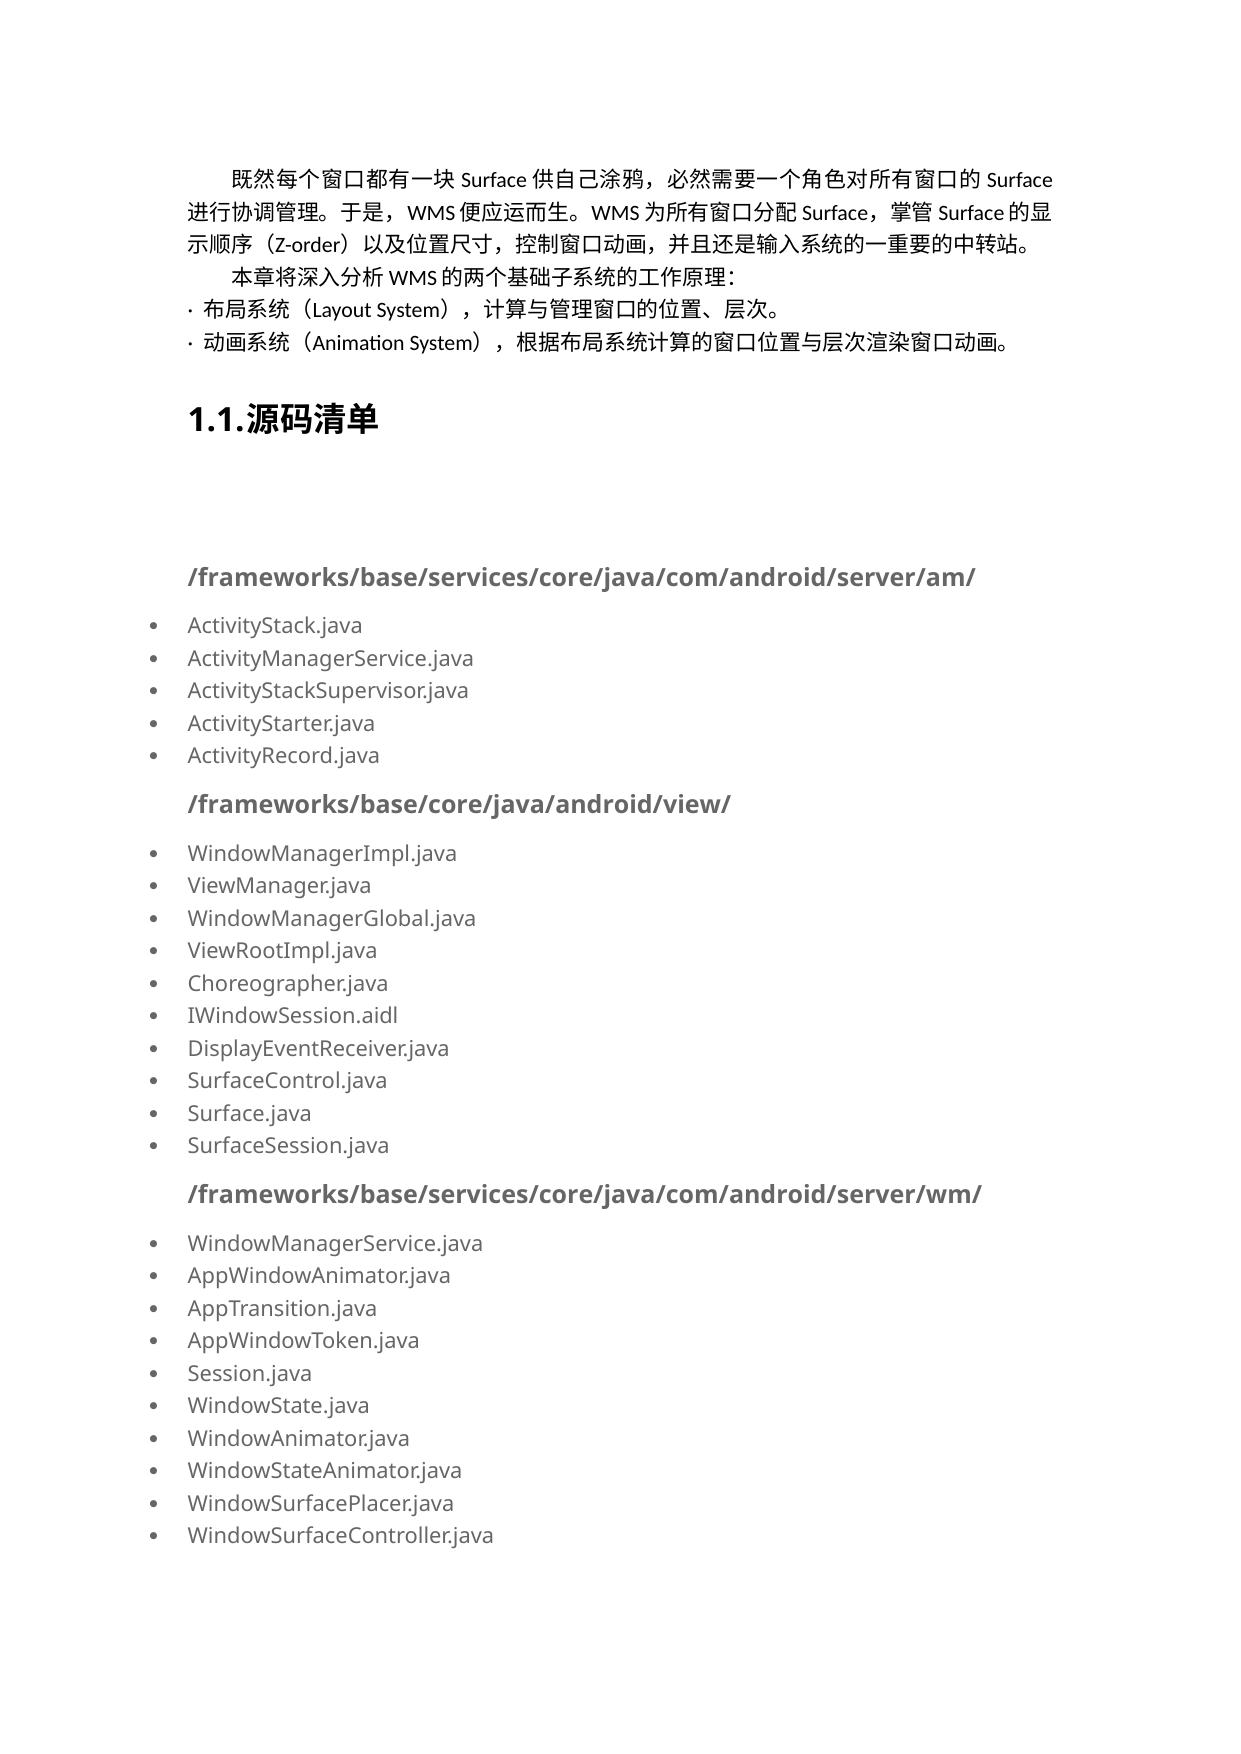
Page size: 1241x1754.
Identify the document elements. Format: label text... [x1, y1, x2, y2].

list ActivityRecord.java [150, 739, 1053, 771]
list WindowManagerService.java [150, 1226, 1053, 1259]
list ActivityStackSupervisor.java [150, 674, 1053, 706]
list ViewRootImpl.java [150, 934, 1053, 966]
list DisplayEventReceiver.java [150, 1031, 1053, 1064]
list ActivityManagerService.java [150, 641, 1053, 674]
list ActivityStarter.java [150, 706, 1053, 739]
list AppWindowAnimator.java [150, 1259, 1053, 1291]
list AppWindowToken.java [150, 1324, 1053, 1356]
text · 动画系统（Animation System），根据布局系统计算的窗口位置与层次渲染窗口动画。 [187, 324, 1053, 357]
list WindowSurfacePlacer.java [150, 1486, 1053, 1519]
list SurfaceControl.java [150, 1064, 1053, 1096]
list IWindowSession.aidl [150, 999, 1053, 1031]
list ViewManager.java [150, 869, 1053, 901]
list WindowSurfaceController.java [150, 1519, 1053, 1551]
list SurfaceSession.java [150, 1129, 1053, 1161]
text /frameworks/base/services/core/java/com/android/server/am/ [187, 544, 1053, 609]
text /frameworks/base/core/java/android/view/ [187, 771, 1053, 836]
text 本章将深入分析WMS的两个基础子系统的工作原理： [187, 259, 1053, 292]
list WindowManagerGlobal.java [150, 901, 1053, 934]
list Surface.java [150, 1096, 1053, 1129]
text 既然每个窗口都有一块Surface供自己涂鸦，必然需要一个角色对所有窗口的Surface进行协调管理。于是，WMS便应运而生。WMS为所有窗口分配Surface，掌管Surface的显示顺序（Z-order）以及位置尺寸，控制窗口动画，并且还是输入系统的一重要的中转站。 [187, 162, 1053, 259]
list WindowAnimator.java [150, 1421, 1053, 1454]
subtitle 源码清单 [187, 384, 1053, 449]
text · 布局系统（Layout System），计算与管理窗口的位置、层次。 [187, 292, 1053, 324]
list AppTransition.java [150, 1291, 1053, 1324]
list WindowStateAnimator.java [150, 1454, 1053, 1486]
list WindowState.java [150, 1389, 1053, 1421]
list ActivityStack.java [150, 609, 1053, 641]
list Session.java [150, 1356, 1053, 1389]
list WindowManagerImpl.java [150, 836, 1053, 869]
text /frameworks/base/services/core/java/com/android/server/wm/ [187, 1161, 1053, 1226]
list Choreographer.java [150, 966, 1053, 999]
